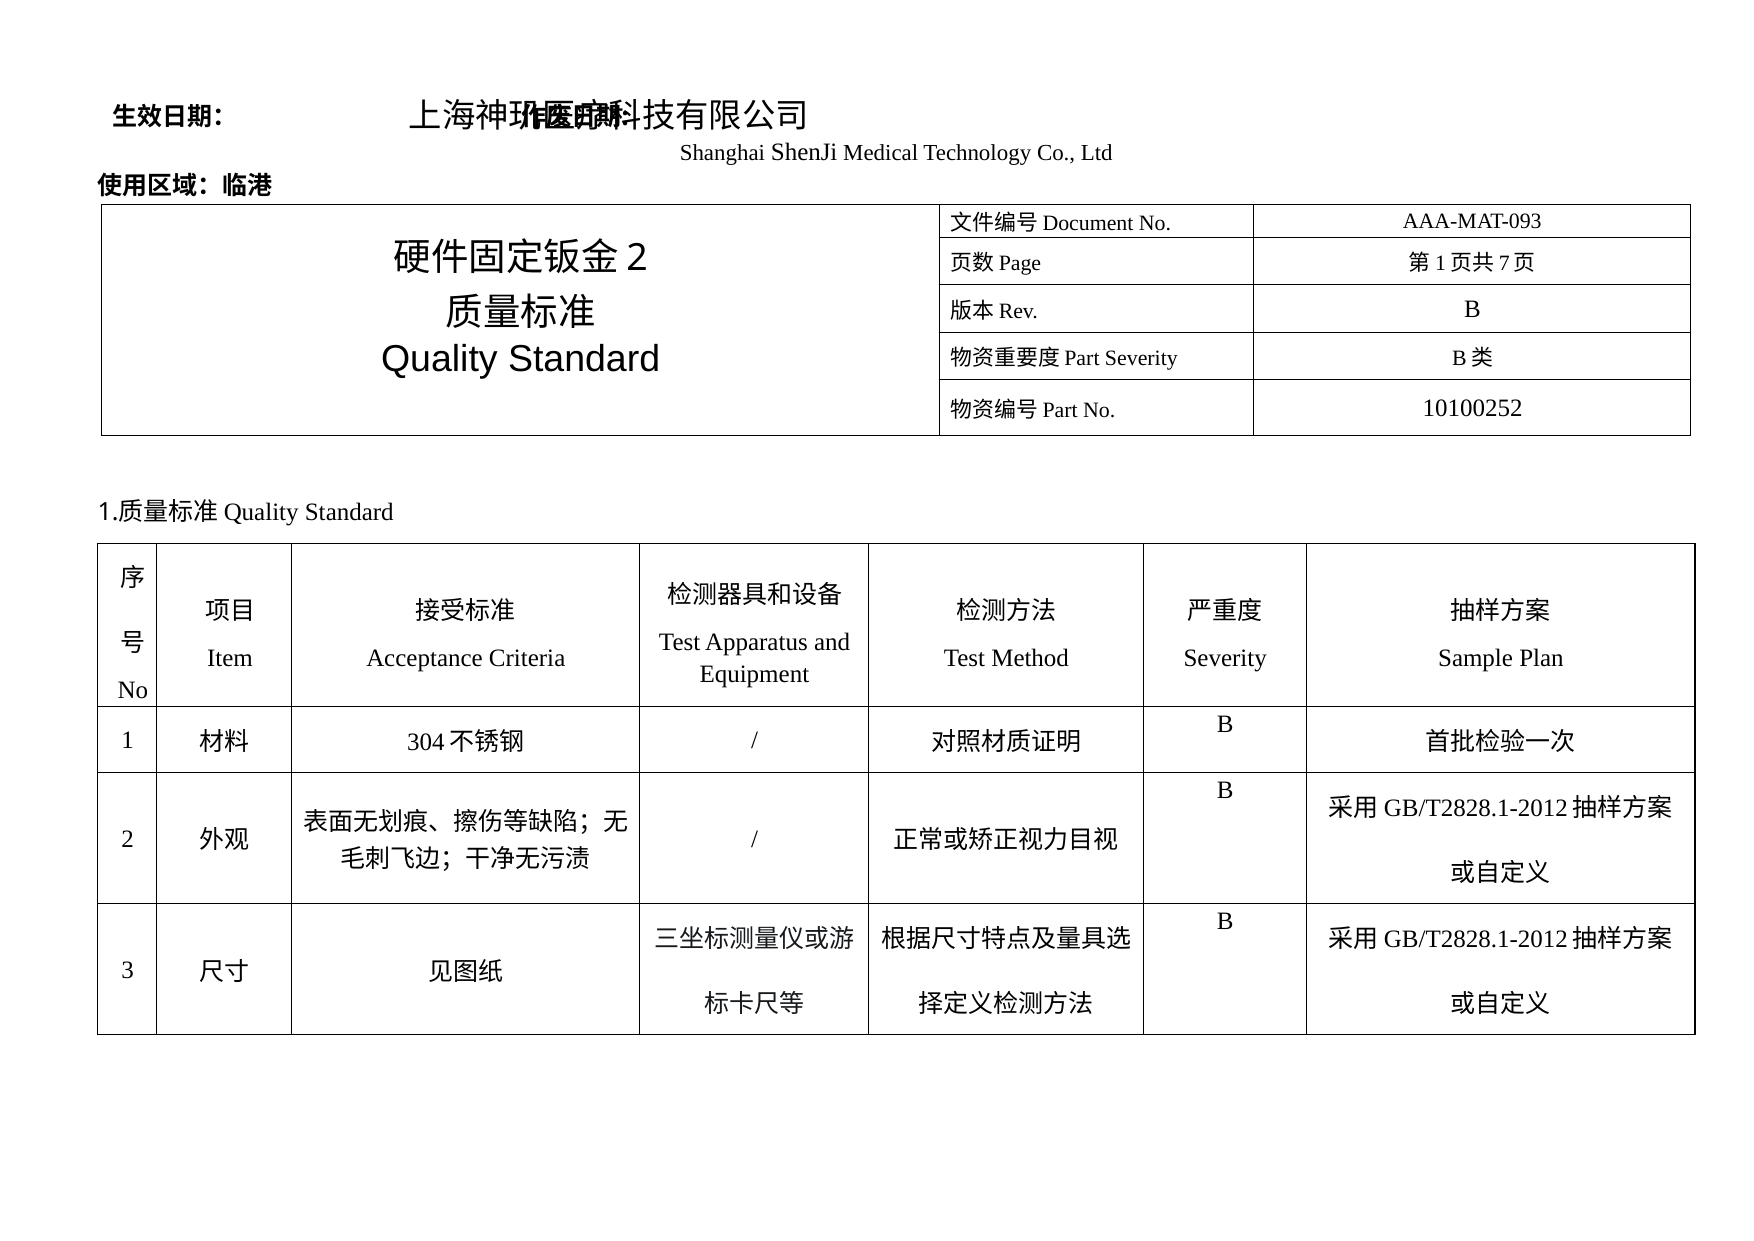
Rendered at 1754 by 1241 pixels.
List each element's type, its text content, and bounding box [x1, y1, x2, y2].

table_cell 对照材质证明 [869, 707, 1143, 772]
table_cell B [1144, 773, 1306, 903]
table_cell 2 [98, 773, 156, 903]
table_header 严重度 Severity [1144, 544, 1306, 706]
table_header 检测器具和设备 Test Apparatus and Equipment [640, 544, 868, 706]
table_cell 304不锈钢 [292, 707, 639, 772]
table_header 接受标准 Acceptance Criteria [292, 544, 639, 706]
table_header 检测方法 Test Method [869, 544, 1143, 706]
table_cell 3 [98, 904, 156, 1034]
text 1.质量标准Quality Standard [97, 477, 1693, 542]
table_cell / [640, 773, 868, 903]
table_cell 尺寸 [157, 904, 291, 1034]
table_cell 三坐标测量仪或游标卡尺等 [640, 904, 868, 1034]
table_cell B [1144, 707, 1306, 772]
table_header 项目 Item [157, 544, 291, 706]
table_cell 材料 [157, 707, 291, 772]
table_cell / [640, 707, 868, 772]
table_cell 根据尺寸特点及量具选择定义检测方法 [869, 904, 1143, 1034]
table_cell 正常或矫正视力目视 [869, 773, 1143, 903]
table_cell 首批检验一次 [1307, 707, 1694, 772]
table_cell 见图纸 [292, 904, 639, 1034]
table_cell 表面无划痕、擦伤等缺陷；无毛刺飞边；干净无污渍 [292, 773, 639, 903]
table_cell 外观 [157, 773, 291, 903]
table_header 序号 No [98, 544, 156, 706]
table_cell 采用GB/T2828.1-2012抽样方案或自定义 [1307, 773, 1694, 903]
table_cell 采用GB/T2828.1-2012抽样方案或自定义 [1307, 904, 1694, 1034]
table_header 抽样方案 Sample Plan [1307, 544, 1694, 706]
table_cell 1 [98, 707, 156, 772]
table_cell B [1144, 904, 1306, 1034]
